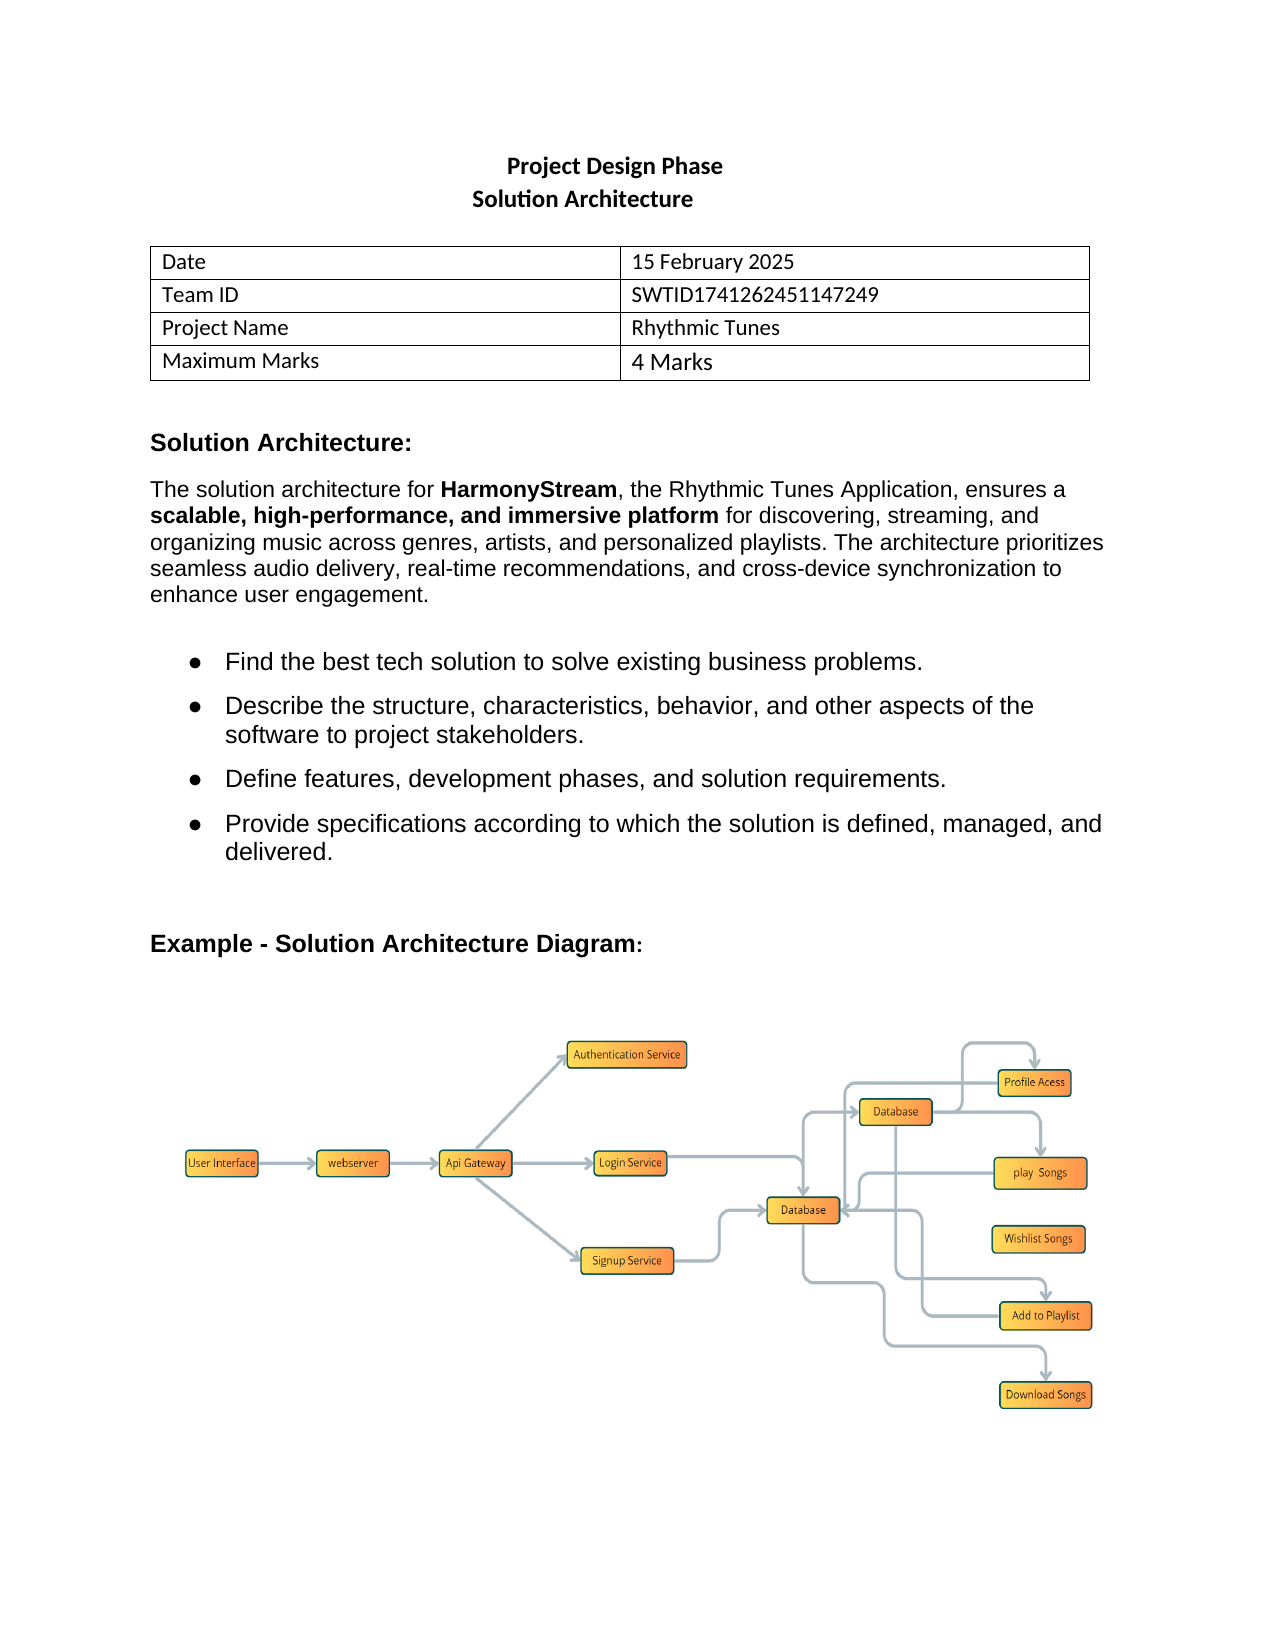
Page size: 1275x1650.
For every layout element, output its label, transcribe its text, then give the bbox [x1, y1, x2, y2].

table_cell 4 Marks [621, 346, 1089, 380]
text Example - Solution Architecture Diagram: [150, 928, 1125, 958]
table_cell Project Name [151, 313, 620, 345]
list Describe the structure, characteristics, behavior, and other aspects of the software to project stakeholders. [187, 691, 1125, 748]
text Solution Architecture [150, 183, 1125, 213]
picture [150, 1023, 1125, 1432]
text The solution architecture for HarmonyStream, the Rhythmic Tunes Application, ensures a scalable, high-performance, and immersive platform for discovering, streaming, and organizing music across genres, artists, and personalized playlists. The architecture prioritizes seamless audio delivery, real-time recommendations, and cross-device synchronization to enhance user engagement. [150, 476, 1125, 608]
list Define features, development phases, and solution requirements. [187, 764, 1125, 793]
table_cell Team ID [151, 280, 620, 312]
table_cell SWTID1741262451147249 [621, 280, 1089, 312]
text Solution Architecture: [150, 428, 1125, 457]
list Find the best tech solution to solve existing business problems. [187, 647, 1125, 675]
table_header Date [151, 247, 620, 279]
table_cell Maximum Marks [151, 346, 620, 380]
table_cell Rhythmic Tunes [621, 313, 1089, 345]
table_header 15 February 2025 [621, 247, 1089, 279]
list Provide specifications according to which the solution is defined, managed, and delivered. [187, 808, 1125, 866]
text Project Design Phase [150, 150, 1125, 181]
